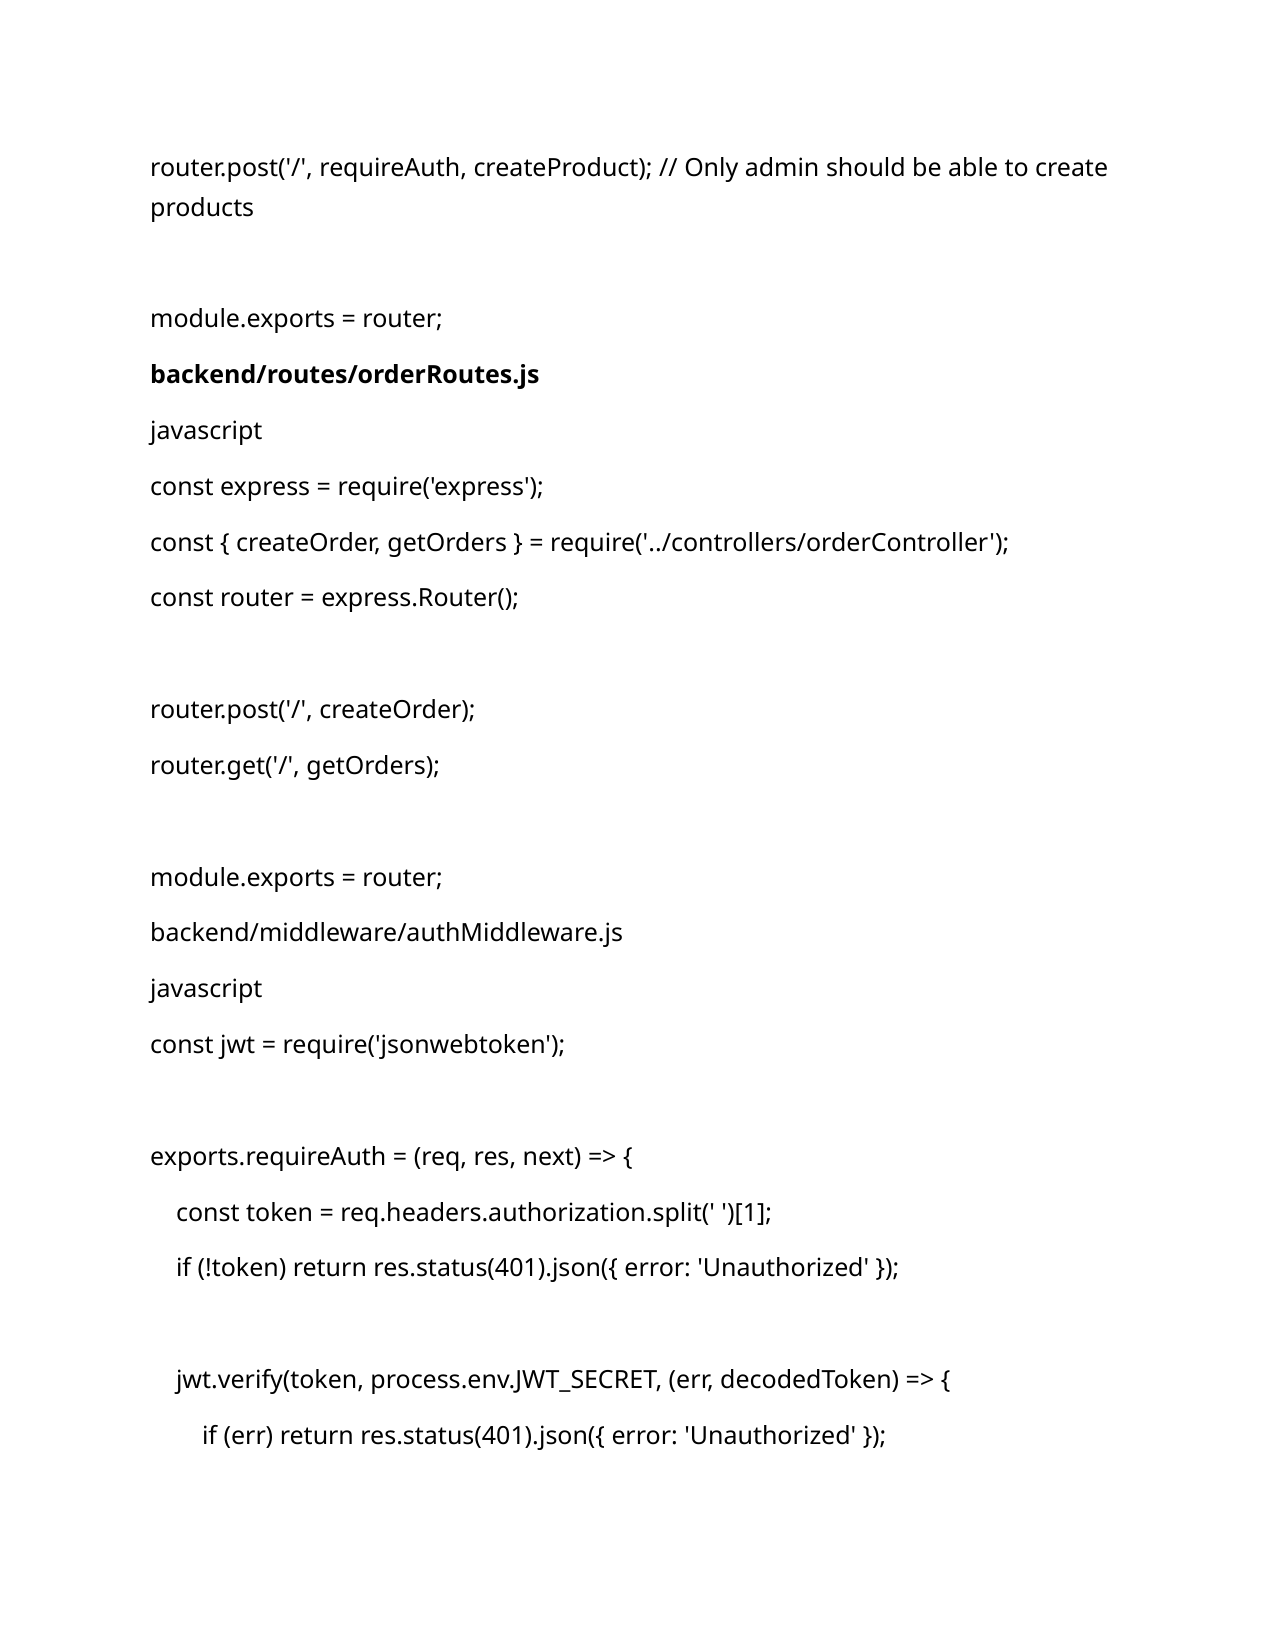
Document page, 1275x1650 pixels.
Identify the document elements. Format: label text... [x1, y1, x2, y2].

text router.get('/', getOrders); [150, 747, 1125, 782]
text if (!token) return res.status(401).json({ error: 'Unauthorized' }); [150, 1250, 1125, 1284]
text if (err) return res.status(401).json({ error: 'Unauthorized' }); [150, 1417, 1125, 1452]
text module.exports = router; [150, 301, 1125, 335]
text jwt.verify(token, process.env.JWT_SECRET, (err, decodedToken) => { [150, 1362, 1125, 1396]
text const { createOrder, getOrders } = require('../controllers/orderController'); [150, 524, 1125, 558]
text backend/middleware/authMiddleware.js [150, 915, 1125, 949]
text const router = express.Router(); [150, 580, 1125, 614]
text javascript [150, 412, 1125, 447]
text exports.requireAuth = (req, res, next) => { [150, 1138, 1125, 1172]
text const jwt = require('jsonwebtoken'); [150, 1027, 1125, 1061]
text javascript [150, 971, 1125, 1005]
text router.post('/', createOrder); [150, 692, 1125, 726]
text const token = req.headers.authorization.split(' ')[1]; [150, 1194, 1125, 1228]
text const express = require('express'); [150, 468, 1125, 502]
text router.post('/', requireAuth, createProduct); // Only admin should be able to create products [150, 150, 1125, 223]
text module.exports = router; [150, 859, 1125, 893]
text backend/routes/orderRoutes.js [150, 357, 1125, 391]
